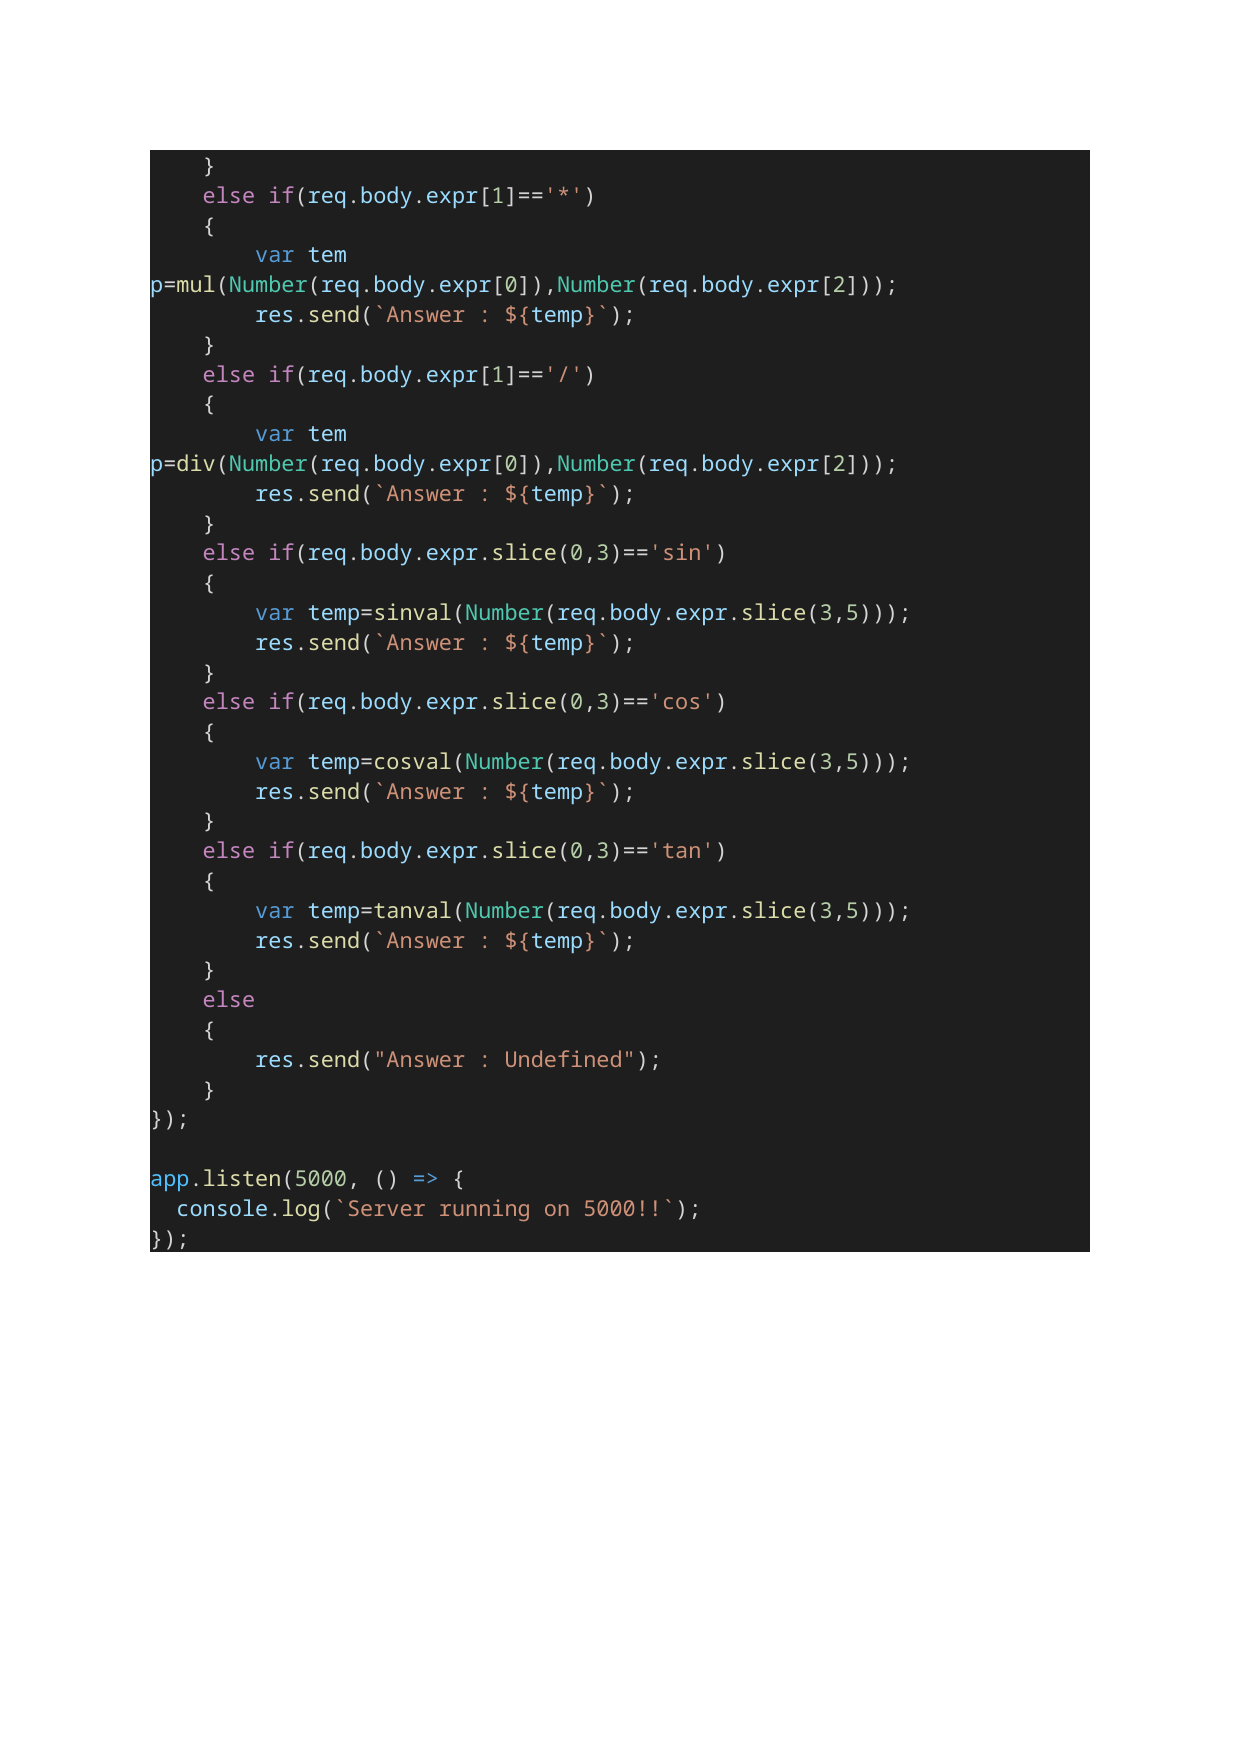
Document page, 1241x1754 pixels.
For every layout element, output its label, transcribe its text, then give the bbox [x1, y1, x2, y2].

text app.listen(5000, () => { [150, 1163, 1090, 1193]
text } [150, 150, 1090, 180]
text { [150, 865, 1090, 895]
text else if(req.body.expr[1]=='*') [150, 180, 1090, 209]
text }); [150, 1222, 1090, 1252]
text res.send(`Answer : ${temp}`); [150, 478, 1090, 507]
text res.send(`Answer : ${temp}`); [150, 924, 1090, 954]
text else [150, 984, 1090, 1014]
text var temp=div(Number(req.body.expr[0]),Number(req.body.expr[2])); [150, 418, 1090, 478]
text } [150, 954, 1090, 984]
text else if(req.body.expr.slice(0,3)=='tan') [150, 835, 1090, 865]
text res.send("Answer : Undefined"); [150, 1044, 1090, 1073]
text } [150, 507, 1090, 537]
text var temp=tanval(Number(req.body.expr.slice(3,5))); [150, 895, 1090, 924]
text res.send(`Answer : ${temp}`); [150, 776, 1090, 805]
text console.log(`Server running on 5000!!`); [150, 1193, 1090, 1222]
text { [150, 209, 1090, 239]
text res.send(`Answer : ${temp}`); [150, 299, 1090, 329]
text { [150, 1014, 1090, 1044]
text } [150, 329, 1090, 358]
text else if(req.body.expr.slice(0,3)=='cos') [150, 686, 1090, 716]
text } [150, 656, 1090, 686]
text { [150, 716, 1090, 746]
text { [150, 567, 1090, 597]
text else if(req.body.expr.slice(0,3)=='sin') [150, 537, 1090, 567]
text } [150, 805, 1090, 835]
text var temp=cosval(Number(req.body.expr.slice(3,5))); [150, 746, 1090, 776]
text res.send(`Answer : ${temp}`); [150, 627, 1090, 656]
text else if(req.body.expr[1]=='/') [150, 358, 1090, 388]
text var temp=sinval(Number(req.body.expr.slice(3,5))); [150, 597, 1090, 627]
text var temp=mul(Number(req.body.expr[0]),Number(req.body.expr[2])); [150, 239, 1090, 299]
text } [150, 1073, 1090, 1103]
text }); [150, 1103, 1090, 1133]
text { [150, 388, 1090, 418]
